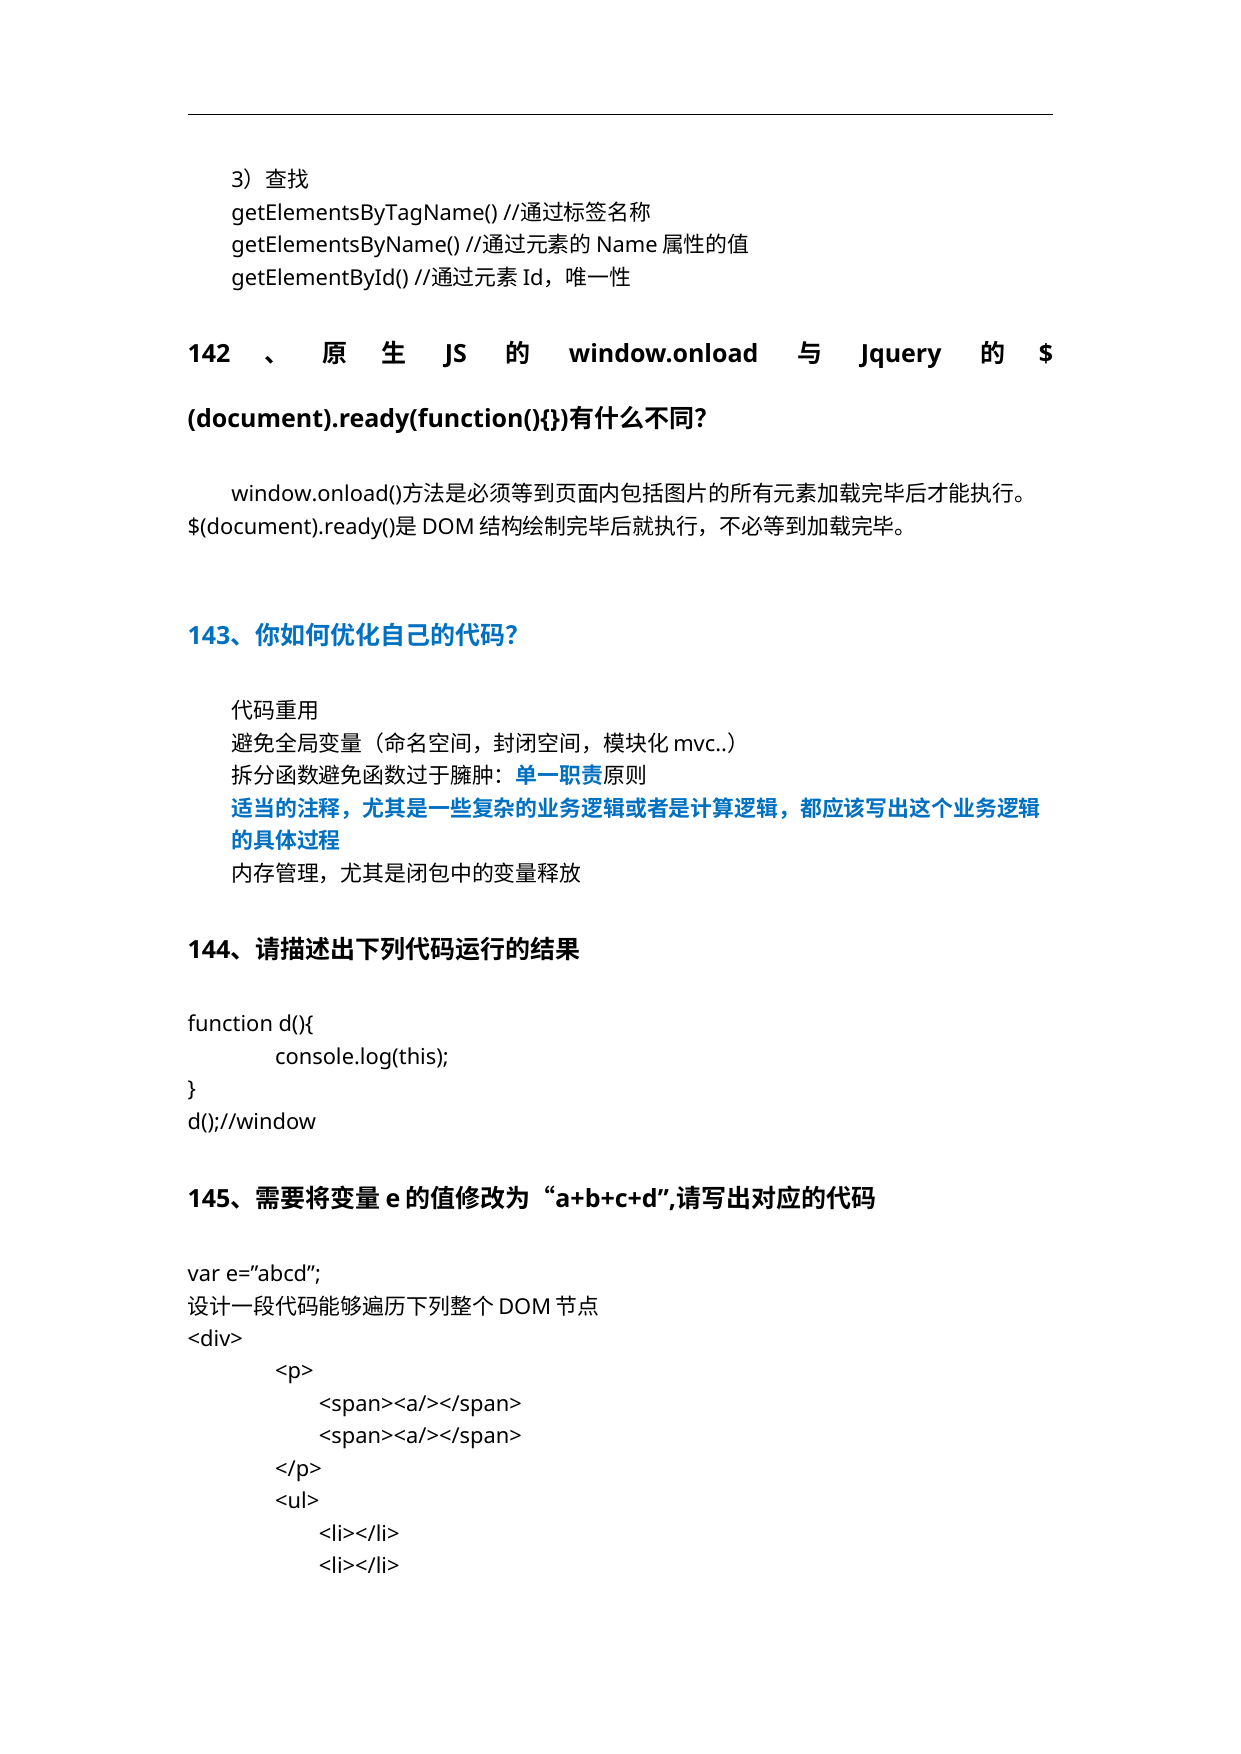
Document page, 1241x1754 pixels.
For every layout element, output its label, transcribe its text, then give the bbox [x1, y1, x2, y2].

text <ul> [187, 1484, 1053, 1516]
text 内存管理，尤其是闭包中的变量释放 [231, 855, 1053, 888]
text <span><a/></span> [187, 1419, 1053, 1451]
text } [187, 1072, 1053, 1104]
text $(document).ready()是DOM结构绘制完毕后就执行，不必等到加载完毕。 [187, 509, 1053, 541]
text 3）查找 getElementsByTagName() //通过标签名称 getElementsByName() //通过元素的Name属性的值 getElementById() //通过元素Id，唯一性 [231, 162, 1053, 292]
text 适当的注释，尤其是一些复杂的业务逻辑或者是计算逻辑，都应该写出这个业务逻辑的具体过程 [231, 790, 1053, 855]
text d();//window [187, 1104, 1053, 1137]
text function d(){ [187, 1007, 1053, 1039]
text <div> [187, 1321, 1053, 1354]
subtitle 144、请描述出下列代码运行的结果 [187, 915, 1053, 980]
text var e=”abcd”; [187, 1256, 1053, 1289]
subtitle 142、原生JS的window.onload与Jquery的$(document).ready(function(){})有什么不同？ [187, 319, 1053, 449]
text console.log(this); [187, 1039, 1053, 1072]
text <li></li> [187, 1549, 1053, 1581]
text window.onload()方法是必须等到页面内包括图片的所有元素加载完毕后才能执行。 [187, 476, 1053, 509]
subtitle 143、你如何优化自己的代码？ [187, 601, 1053, 666]
text 拆分函数避免函数过于臃肿：单一职责原则 [231, 758, 1053, 790]
text 避免全局变量（命名空间，封闭空间，模块化mvc..） [231, 725, 1053, 758]
text </p> [187, 1451, 1053, 1484]
text 代码重用 [231, 693, 1053, 725]
text <p> [187, 1354, 1053, 1386]
text <span><a/></span> [187, 1386, 1053, 1419]
text <li></li> [187, 1516, 1053, 1549]
subtitle 145、需要将变量e的值修改为“a+b+c+d”,请写出对应的代码 [187, 1164, 1053, 1229]
text 设计一段代码能够遍历下列整个DOM节点 [187, 1289, 1053, 1321]
